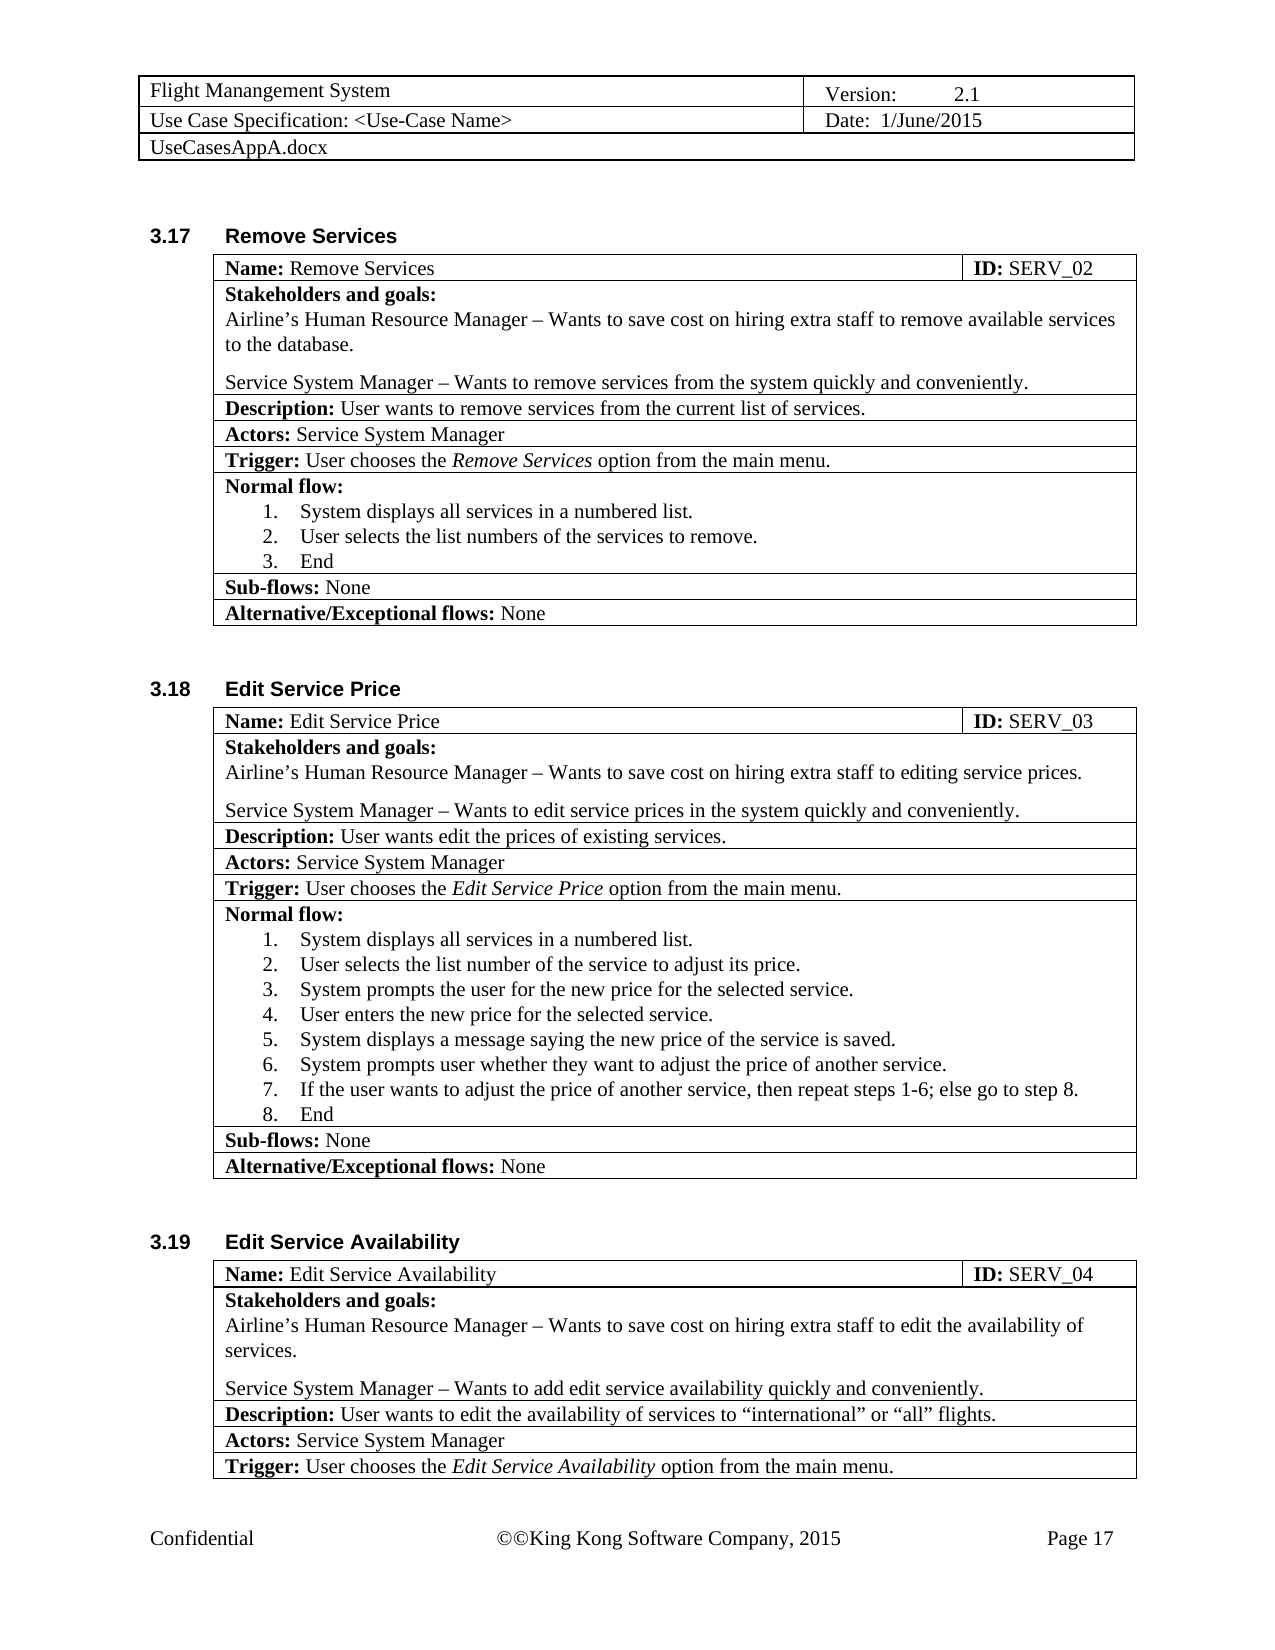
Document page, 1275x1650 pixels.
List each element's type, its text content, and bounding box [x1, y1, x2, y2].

table_cell Normal flow: System displays all services in a numbered list. User selects the list numbers of the services to remove. End [214, 473, 1136, 573]
table_cell Alternative/Exceptional flows: None [214, 600, 1136, 625]
table_header ID: SERV_04 [963, 1261, 1136, 1286]
table_cell Actors: Service System Manager [214, 1427, 1136, 1452]
subtitle Remove Services [150, 223, 1125, 248]
table_header Name: Remove Services [214, 255, 962, 280]
table_header ID: SERV_02 [963, 255, 1136, 280]
subtitle Edit Service Availability [150, 1229, 1125, 1254]
table_cell Actors: Service System Manager [214, 849, 1136, 874]
table_cell Stakeholders and goals: Airline’s Human Resource Manager – Wants to save cost on hiring extra staff to editing service prices. Service System Manager – Wants to edit service prices in the system quickly and conveniently. [214, 734, 1136, 822]
table_cell Stakeholders and goals: Airline’s Human Resource Manager – Wants to save cost on hiring extra staff to remove available services to the database. Service System Manager – Wants to remove services from the system quickly and conveniently. [214, 281, 1136, 394]
table_cell Description: User wants to edit the availability of services to “international” or “all” flights. [214, 1401, 1136, 1426]
table_cell Alternative/Exceptional flows: None [214, 1153, 1136, 1178]
table_header Name: Edit Service Price [214, 708, 962, 733]
subtitle Edit Service Price [150, 676, 1125, 701]
table_header ID: SERV_03 [963, 708, 1136, 733]
table_cell Description: User wants edit the prices of existing services. [214, 823, 1136, 848]
table_cell Sub-flows: None [214, 574, 1136, 599]
table_cell Sub-flows: None [214, 1127, 1136, 1152]
table_cell Actors: Service System Manager [214, 421, 1136, 446]
table_cell Description: User wants to remove services from the current list of services. [214, 395, 1136, 420]
table_header Name: Edit Service Availability [214, 1261, 962, 1286]
table_cell Trigger: User chooses the Remove Services option from the main menu. [214, 447, 1136, 472]
table_cell Trigger: User chooses the Edit Service Availability option from the main menu. [214, 1453, 1136, 1478]
table_cell Normal flow: System displays all services in a numbered list. User selects the list number of the service to adjust its price. System prompts the user for the new price for the selected service. User enters the new price for the selected service. System displays a message saying the new price of the service is saved. System prompts user whether they want to adjust the price of another service. If the user wants to adjust the price of another service, then repeat steps 1-6; else go to step 8. End [214, 901, 1136, 1126]
table_cell Trigger: User chooses the Edit Service Price option from the main menu. [214, 875, 1136, 900]
table_cell Stakeholders and goals: Airline’s Human Resource Manager – Wants to save cost on hiring extra staff to edit the availability of services. Service System Manager – Wants to add edit service availability quickly and conveniently. [214, 1288, 1136, 1400]
